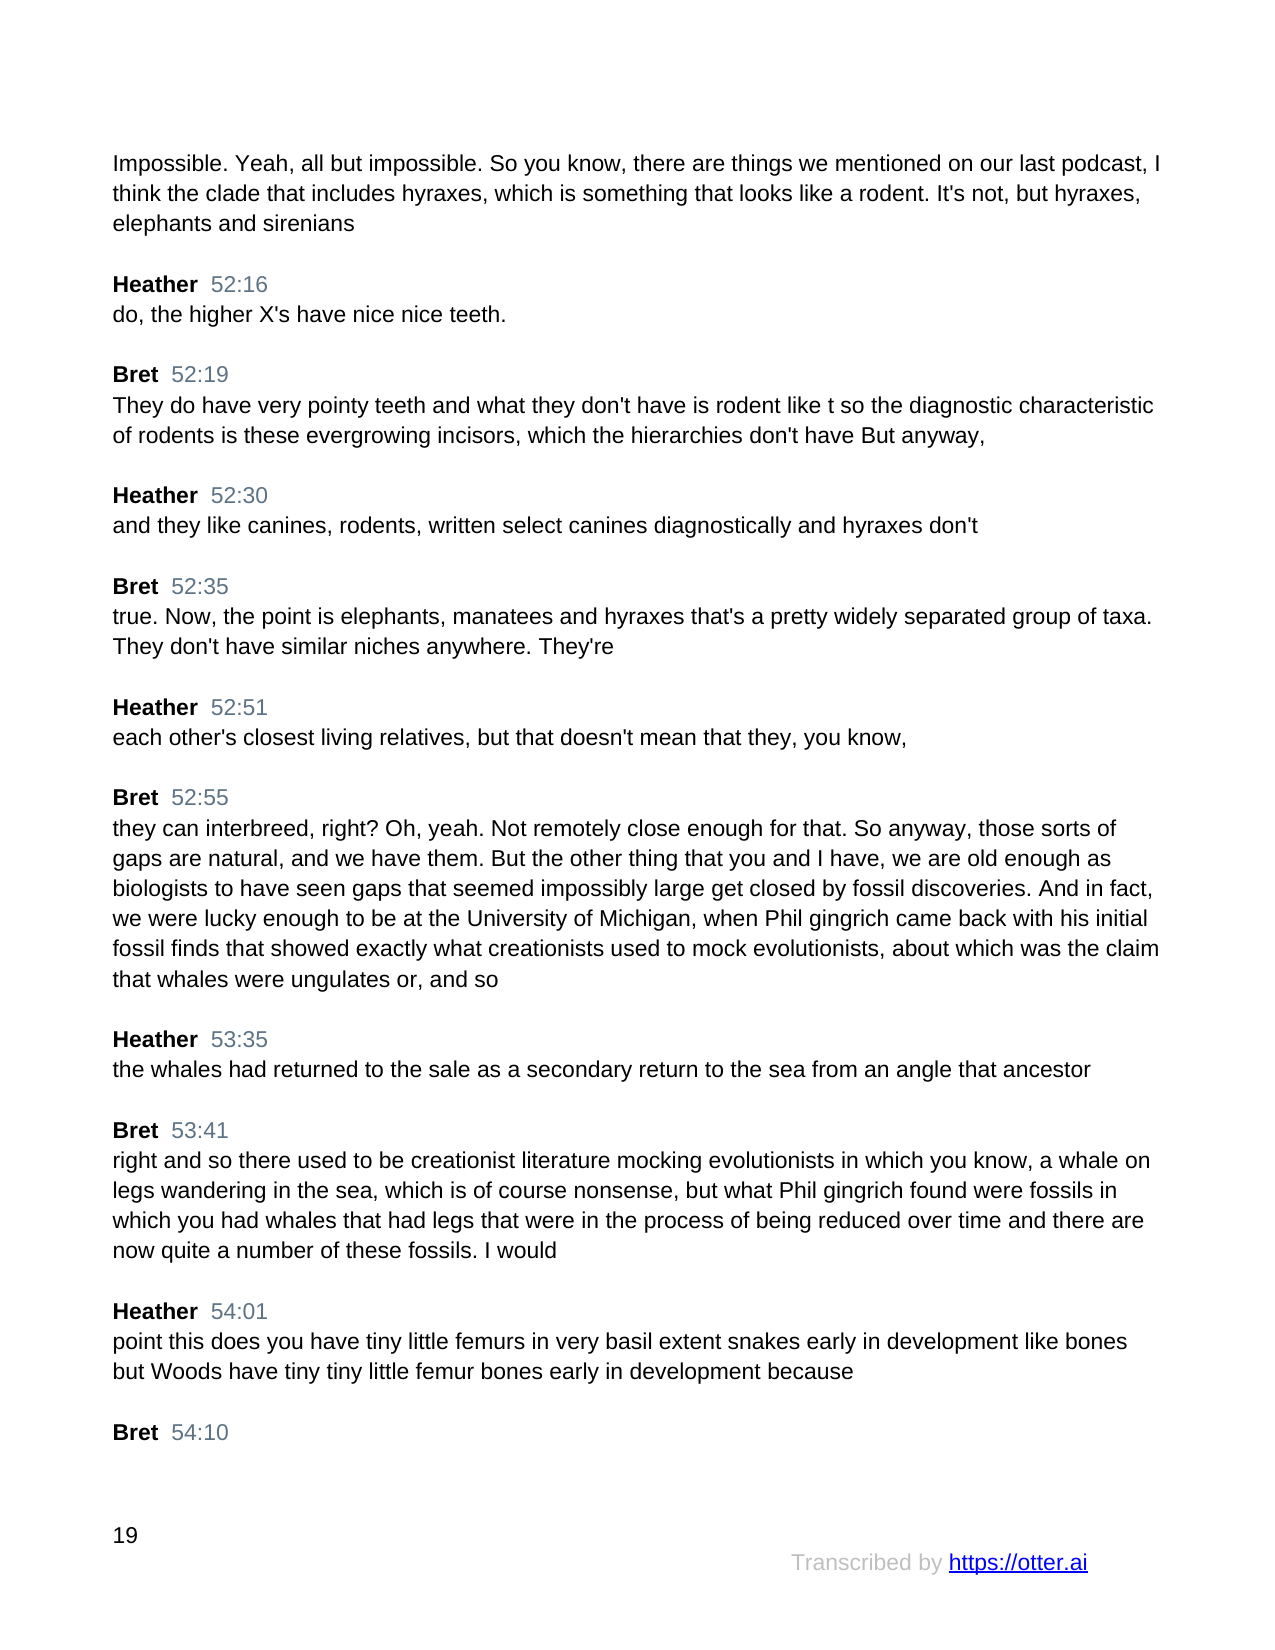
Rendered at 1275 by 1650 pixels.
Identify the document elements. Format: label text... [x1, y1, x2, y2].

text and they like canines, rodents, written select canines diagnostically and hyraxes don't [112, 512, 1162, 539]
text Bret 52:35 [112, 573, 1162, 599]
text They do have very pointy teeth and what they don't have is rodent like t so the diagnostic characteristic of rodents is these evergrowing incisors, which the hierarchies don't have But anyway, [112, 392, 1162, 448]
text Bret 52:19 [112, 361, 1162, 388]
text right and so there used to be creationist literature mocking evolutionists in which you know, a whale on legs wandering in the sea, which is of course nonsense, but what Phil gingrich found were fossils in which you had whales that had legs that were in the process of being reduced over time and there are now quite a number of these fossils. I would [112, 1147, 1162, 1264]
text each other's closest living relatives, but that doesn't mean that they, you know, [112, 724, 1162, 750]
text Heather 52:16 [112, 271, 1162, 297]
text the whales had returned to the sale as a secondary return to the sea from an angle that ancestor [112, 1056, 1162, 1083]
text point this does you have tiny little femurs in very basil extent snakes early in development like bones but Woods have tiny tiny little femur bones early in development because [112, 1328, 1162, 1385]
text Heather 52:51 [112, 694, 1162, 720]
text Heather 54:01 [112, 1298, 1162, 1324]
text Bret 53:41 [112, 1117, 1162, 1143]
text true. Now, the point is elephants, manatees and hyraxes that's a pretty widely separated group of taxa. They don't have similar niches anywhere. They're [112, 603, 1162, 660]
text do, the higher X's have nice nice teeth. [112, 301, 1162, 327]
text Bret 52:55 [112, 784, 1162, 811]
text Impossible. Yeah, all but impossible. So you know, there are things we mentioned on our last podcast, I think the clade that includes hyraxes, which is something that looks like a rodent. It's not, but hyraxes, elephants and sirenians [112, 150, 1162, 237]
text Bret 54:10 [112, 1419, 1162, 1445]
text Heather 53:35 [112, 1026, 1162, 1052]
text Heather 52:30 [112, 482, 1162, 509]
text they can interbreed, right? Oh, yeah. Not remotely close enough for that. So anyway, those sorts of gaps are natural, and we have them. But the other thing that you and I have, we are old enough as biologists to have seen gaps that seemed impossibly large get closed by fossil discoveries. And in fact, we were lucky enough to be at the University of Michigan, when Phil gingrich came back with his initial fossil finds that showed exactly what creationists used to mock evolutionists, about which was the claim that whales were ungulates or, and so [112, 814, 1162, 992]
